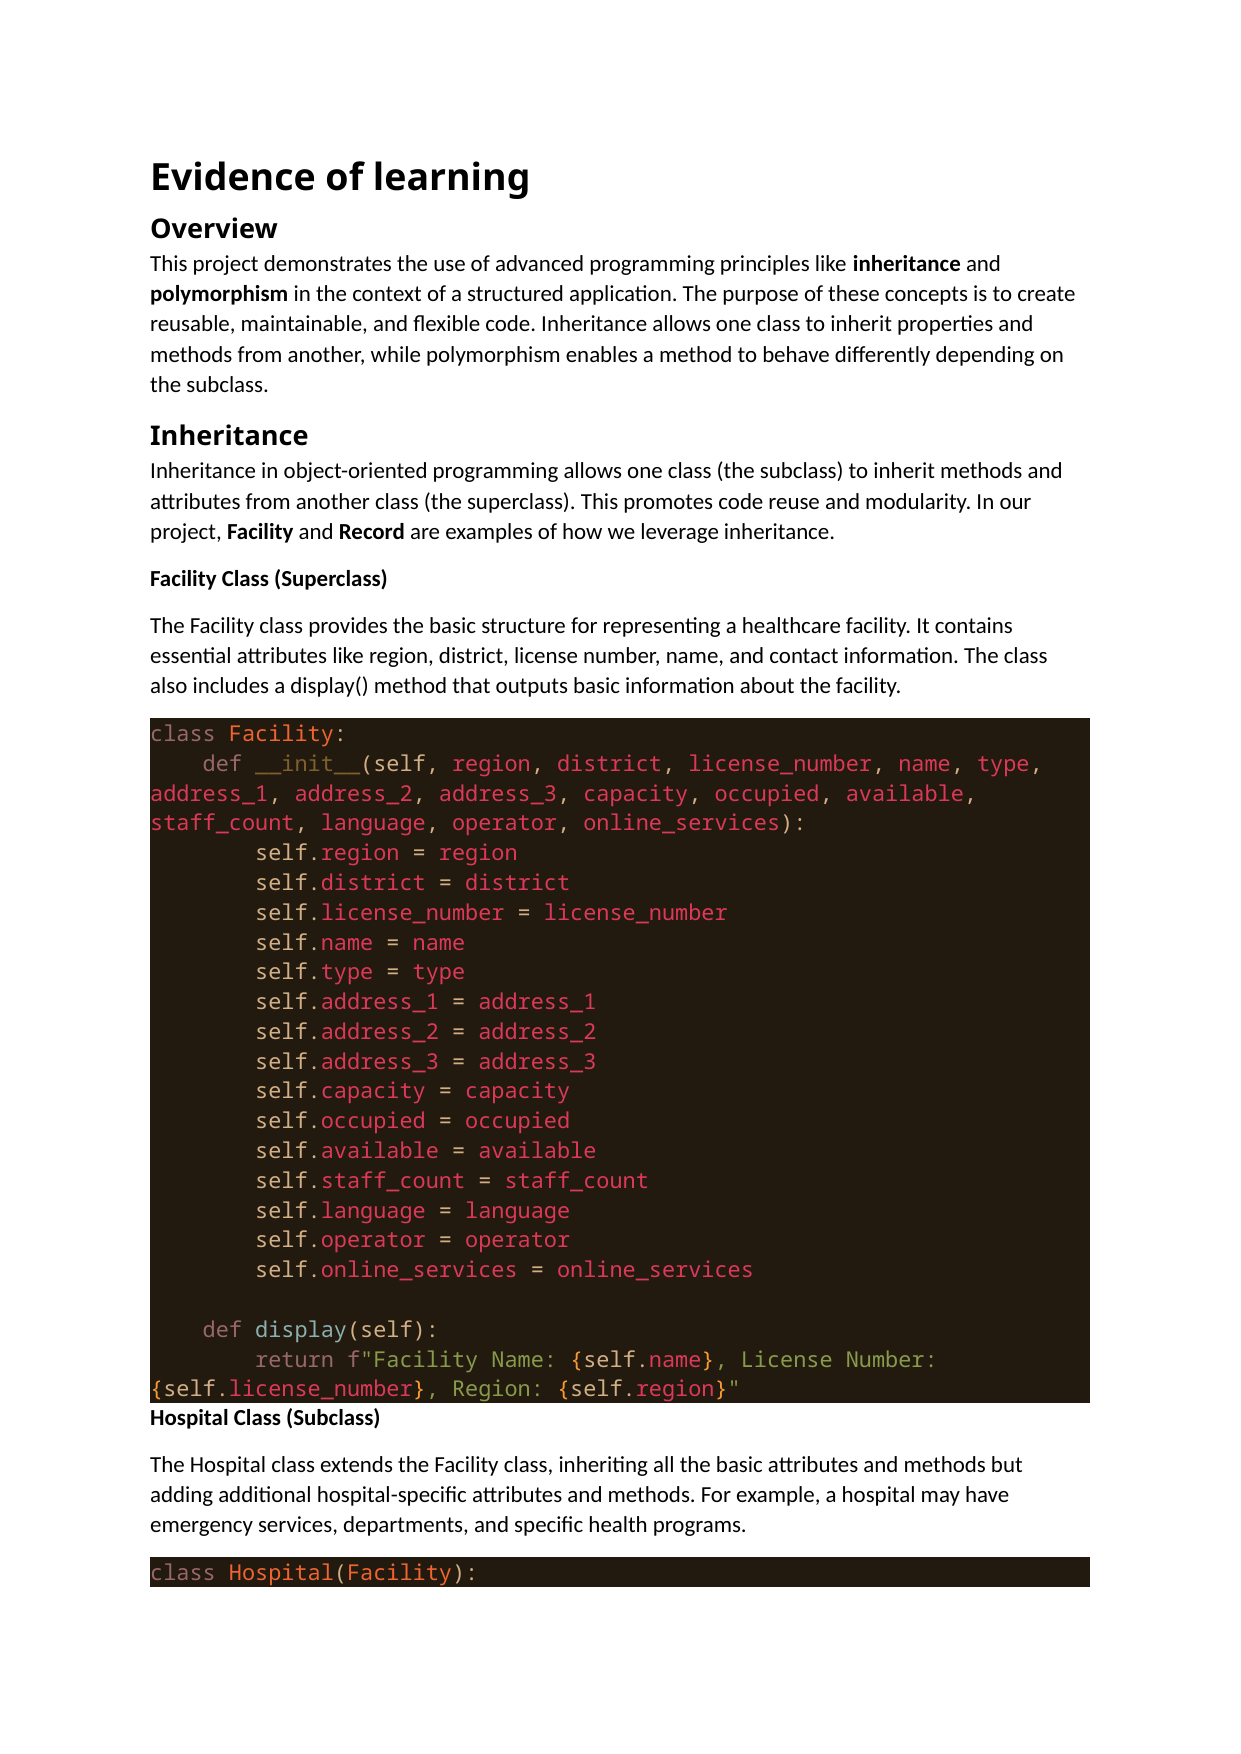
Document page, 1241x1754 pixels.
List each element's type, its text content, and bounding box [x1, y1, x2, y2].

text This project demonstrates the use of advanced programming principles like inheritance and polymorphism in the context of a structured application. The purpose of these concepts is to create reusable, maintainable, and flexible code. Inheritance allows one class to inherit properties and methods from another, while polymorphism enables a method to behave differently depending on the subclass. [150, 249, 1090, 398]
text class Hospital(Facility): [150, 1557, 1090, 1587]
text The Facility class provides the basic structure for representing a healthcare facility. It contains essential attributes like region, district, license number, name, and contact information. The class also includes a display() method that outputs basic information about the facility. [150, 611, 1090, 699]
text self.occupied = occupied [150, 1105, 1090, 1135]
text def __init__(self, region, district, license_number, name, type, address_1, address_2, address_3, capacity, occupied, available, staff_count, language, operator, online_services): [150, 748, 1090, 837]
text Inheritance in object-oriented programming allows one class (the subclass) to inherit methods and attributes from another class (the superclass). This promotes code reuse and modularity. In our project, Facility and Record are examples of how we leverage inheritance. [150, 457, 1090, 545]
text self.address_1 = address_1 [150, 986, 1090, 1016]
text Facility Class (Superclass) [150, 564, 1090, 592]
text self.region = region [150, 837, 1090, 867]
text self.type = type [150, 956, 1090, 986]
text self.online_services = online_services [150, 1254, 1090, 1284]
text self.language = language [150, 1195, 1090, 1224]
text self.name = name [150, 927, 1090, 956]
text self.staff_count = staff_count [150, 1165, 1090, 1195]
subtitle Inheritance [150, 417, 1090, 454]
subtitle Overview [150, 209, 1090, 246]
text self.license_number = license_number [150, 897, 1090, 927]
text self.operator = operator [150, 1224, 1090, 1254]
text return f"Facility Name: {self.name}, License Number: {self.license_number}, Region: {self.region}" [150, 1344, 1090, 1403]
text class Facility: [150, 718, 1090, 748]
text self.address_2 = address_2 [150, 1016, 1090, 1046]
text The Hospital class extends the Facility class, inheriting all the basic attributes and methods but adding additional hospital-specific attributes and methods. For example, a hospital may have emergency services, departments, and specific health programs. [150, 1450, 1090, 1538]
text def display(self): [150, 1314, 1090, 1344]
subtitle Evidence of learning [150, 150, 1090, 201]
text self.district = district [150, 867, 1090, 897]
text self.capacity = capacity [150, 1076, 1090, 1105]
text Hospital Class (Subclass) [150, 1403, 1090, 1431]
text self.available = available [150, 1135, 1090, 1165]
text self.address_3 = address_3 [150, 1046, 1090, 1076]
